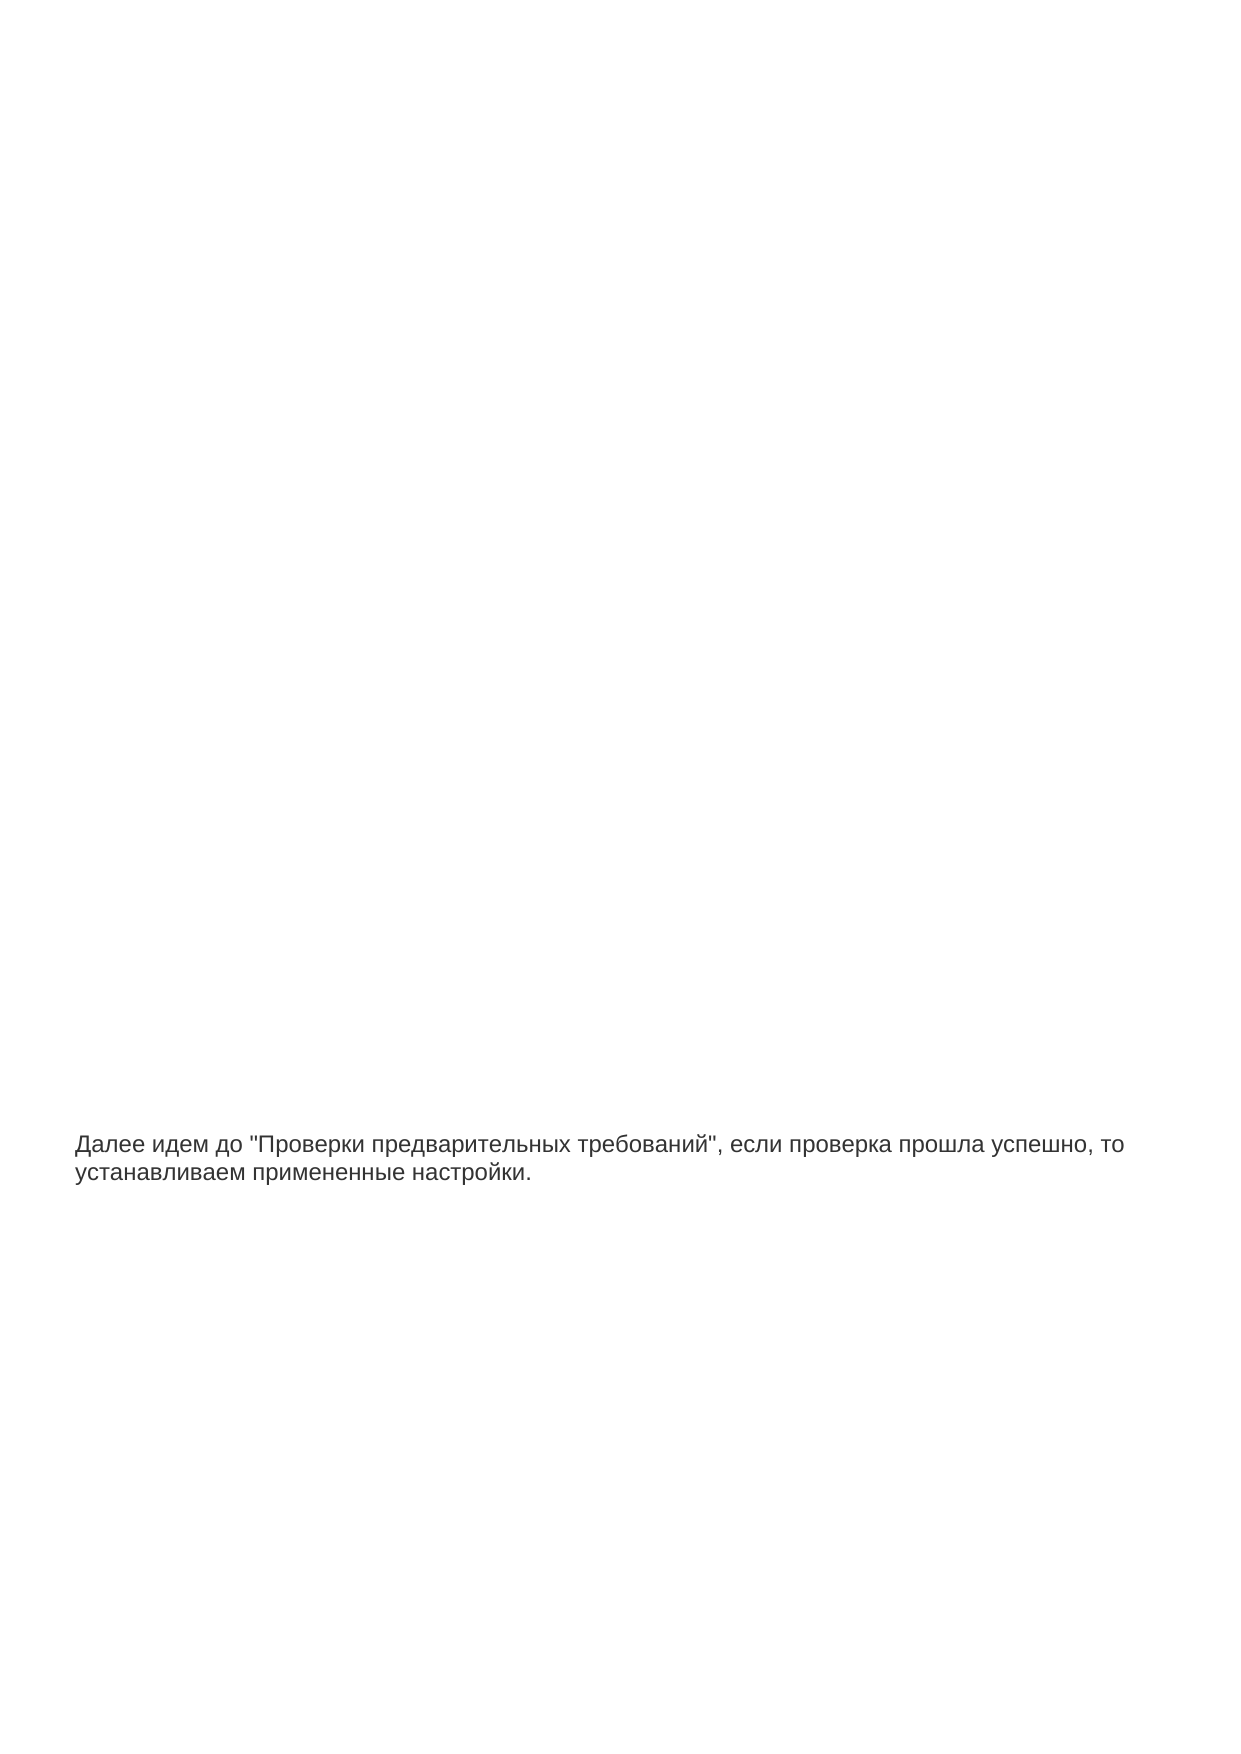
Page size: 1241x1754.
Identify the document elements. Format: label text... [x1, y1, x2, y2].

text Далее идем до "Проверки предварительных требований", если проверка прошла успешно, то устанавливаем примененные настройки. [75, 1130, 1165, 1185]
